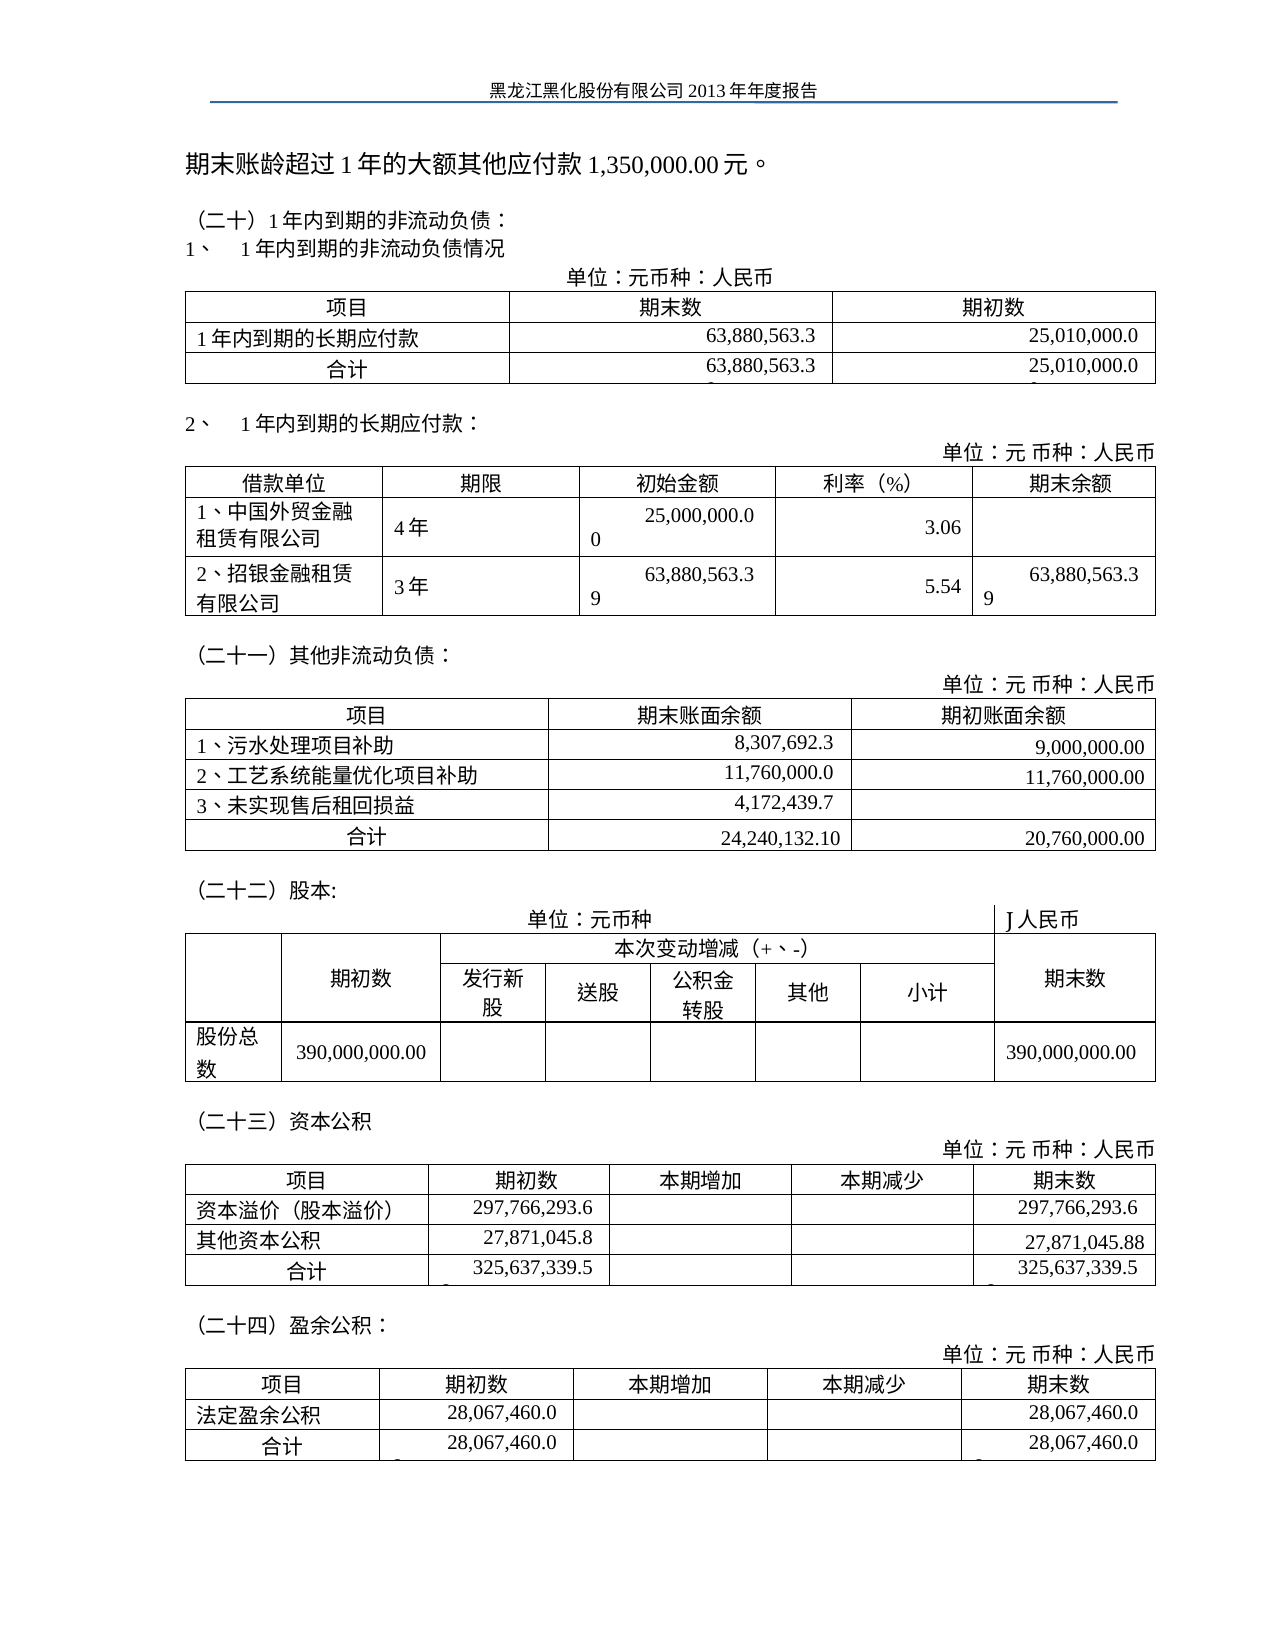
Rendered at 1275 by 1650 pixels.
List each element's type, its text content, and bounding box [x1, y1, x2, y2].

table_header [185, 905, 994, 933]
text 2、 1年内到期的长期应付款： [185, 409, 1156, 438]
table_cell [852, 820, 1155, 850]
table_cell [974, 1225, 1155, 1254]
text 单位：元 币种：人民币 [185, 670, 1156, 698]
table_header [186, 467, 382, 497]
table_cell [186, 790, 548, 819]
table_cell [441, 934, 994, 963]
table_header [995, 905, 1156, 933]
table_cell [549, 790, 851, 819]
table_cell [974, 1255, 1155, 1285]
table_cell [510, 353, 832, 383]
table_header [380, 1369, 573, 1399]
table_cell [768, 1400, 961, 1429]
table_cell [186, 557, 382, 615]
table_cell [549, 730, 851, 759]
text （二十）1年内到期的非流动负债： [185, 206, 1156, 234]
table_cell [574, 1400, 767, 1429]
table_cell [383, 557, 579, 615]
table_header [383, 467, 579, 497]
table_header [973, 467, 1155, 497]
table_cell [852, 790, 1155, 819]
text 1、 1年内到期的非流动负债情况 [185, 234, 1156, 263]
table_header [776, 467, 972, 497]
text （二十一）其他非流动负债： [185, 641, 1156, 670]
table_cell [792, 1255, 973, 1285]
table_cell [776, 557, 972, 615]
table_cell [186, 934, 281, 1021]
text （二十四）盈余公积： [185, 1311, 1156, 1340]
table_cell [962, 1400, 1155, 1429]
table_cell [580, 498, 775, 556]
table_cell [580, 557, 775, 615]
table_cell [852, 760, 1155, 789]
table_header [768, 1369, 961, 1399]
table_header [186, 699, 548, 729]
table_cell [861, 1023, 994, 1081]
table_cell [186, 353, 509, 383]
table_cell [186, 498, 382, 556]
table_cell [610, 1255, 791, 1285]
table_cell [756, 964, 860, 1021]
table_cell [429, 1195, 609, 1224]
text 单位：元 币种：人民币 [185, 438, 1156, 466]
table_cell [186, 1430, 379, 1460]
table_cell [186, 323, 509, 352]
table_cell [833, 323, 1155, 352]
text 单位：元 币种：人民币 [185, 1340, 1156, 1368]
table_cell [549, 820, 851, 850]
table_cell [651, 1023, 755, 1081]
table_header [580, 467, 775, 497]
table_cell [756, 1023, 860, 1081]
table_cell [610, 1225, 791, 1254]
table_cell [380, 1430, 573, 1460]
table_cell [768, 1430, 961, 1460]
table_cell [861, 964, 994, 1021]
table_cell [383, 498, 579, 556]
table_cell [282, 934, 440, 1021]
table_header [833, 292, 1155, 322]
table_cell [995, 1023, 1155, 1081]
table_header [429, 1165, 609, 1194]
text 单位：元币种：人民币 [185, 263, 1156, 291]
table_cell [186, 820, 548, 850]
text （二十二）股本: [185, 876, 1156, 905]
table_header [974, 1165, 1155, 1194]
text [185, 150, 1156, 181]
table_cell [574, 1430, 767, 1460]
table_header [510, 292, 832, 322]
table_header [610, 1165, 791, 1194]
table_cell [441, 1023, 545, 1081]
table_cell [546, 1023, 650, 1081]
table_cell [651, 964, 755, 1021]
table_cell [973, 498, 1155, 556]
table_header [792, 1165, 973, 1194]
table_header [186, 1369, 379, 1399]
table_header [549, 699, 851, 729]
text （二十三）资本公积 [185, 1107, 1156, 1135]
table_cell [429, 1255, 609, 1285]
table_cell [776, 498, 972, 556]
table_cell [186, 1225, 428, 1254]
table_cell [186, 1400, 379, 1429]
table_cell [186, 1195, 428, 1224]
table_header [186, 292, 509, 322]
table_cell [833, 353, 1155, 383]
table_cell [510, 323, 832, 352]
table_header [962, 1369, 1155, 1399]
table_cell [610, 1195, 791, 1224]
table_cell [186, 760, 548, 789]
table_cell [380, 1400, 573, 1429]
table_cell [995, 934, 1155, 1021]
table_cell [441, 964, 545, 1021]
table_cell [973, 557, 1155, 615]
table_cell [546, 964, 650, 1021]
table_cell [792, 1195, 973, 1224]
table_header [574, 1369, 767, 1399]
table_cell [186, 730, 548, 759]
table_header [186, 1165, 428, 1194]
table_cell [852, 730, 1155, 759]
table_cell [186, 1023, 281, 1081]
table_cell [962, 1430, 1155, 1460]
text 单位：元 币种：人民币 [185, 1135, 1156, 1164]
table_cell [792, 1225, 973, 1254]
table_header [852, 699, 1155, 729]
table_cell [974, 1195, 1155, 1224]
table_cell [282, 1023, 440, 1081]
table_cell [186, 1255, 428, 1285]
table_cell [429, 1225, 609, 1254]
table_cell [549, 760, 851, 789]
